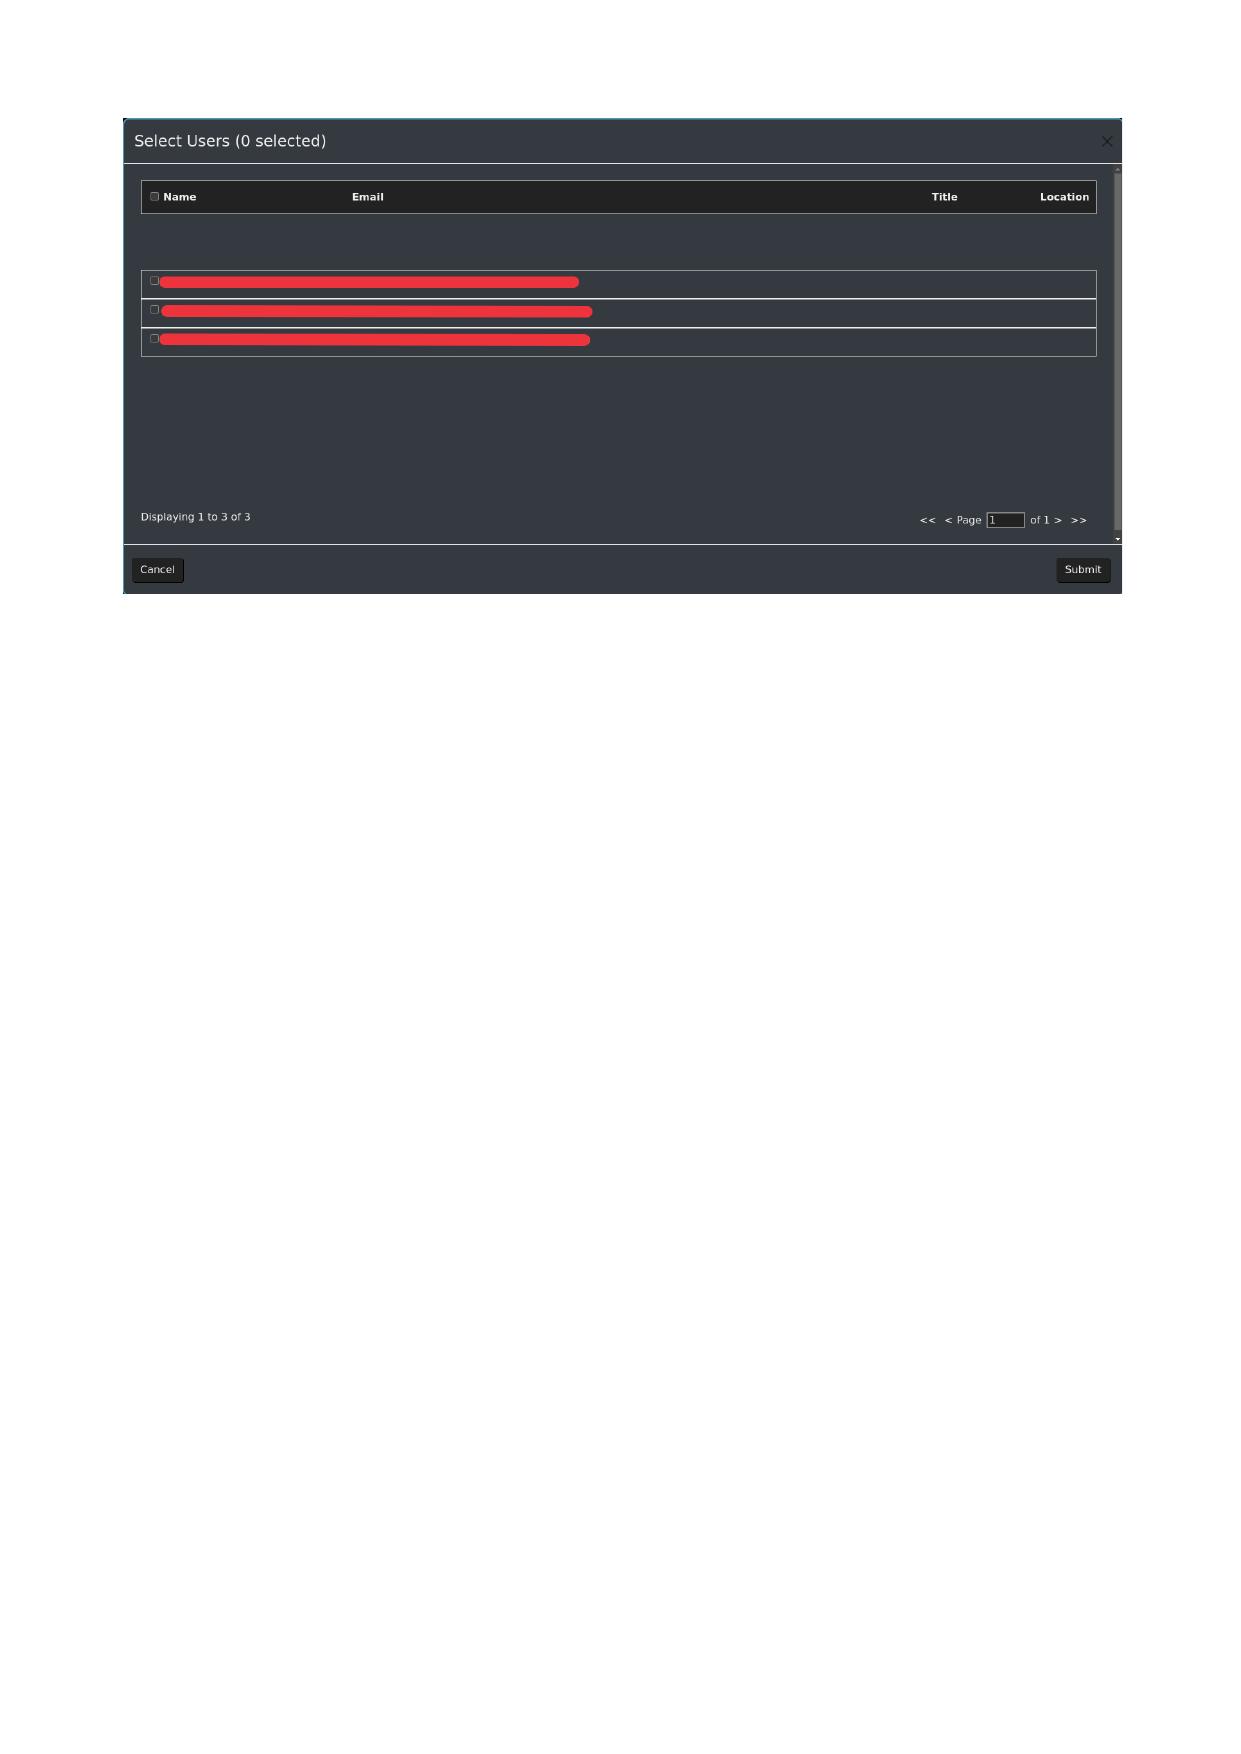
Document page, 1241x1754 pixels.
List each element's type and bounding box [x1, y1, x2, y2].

picture [118, 118, 1123, 594]
